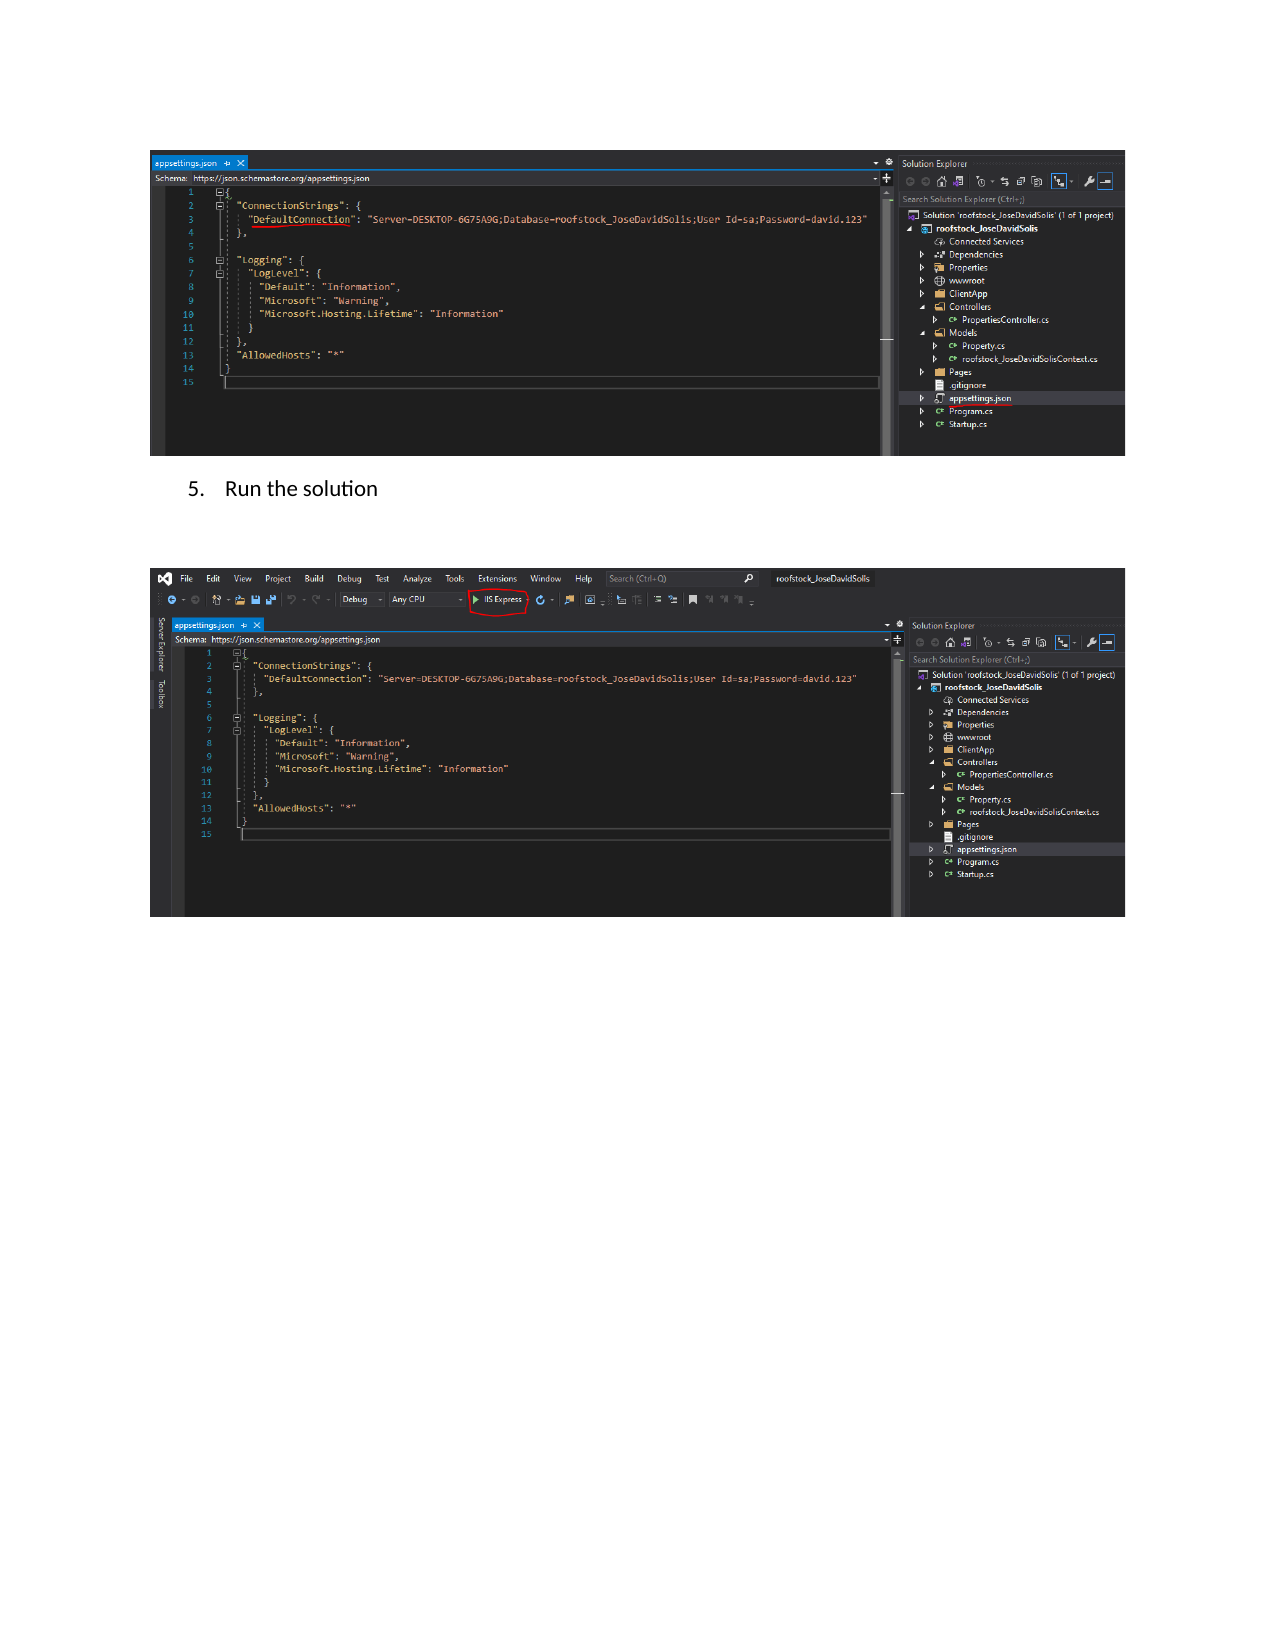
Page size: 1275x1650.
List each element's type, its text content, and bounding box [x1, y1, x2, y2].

picture [150, 150, 1125, 456]
list Run the solution [187, 474, 1125, 503]
picture [150, 568, 1125, 917]
